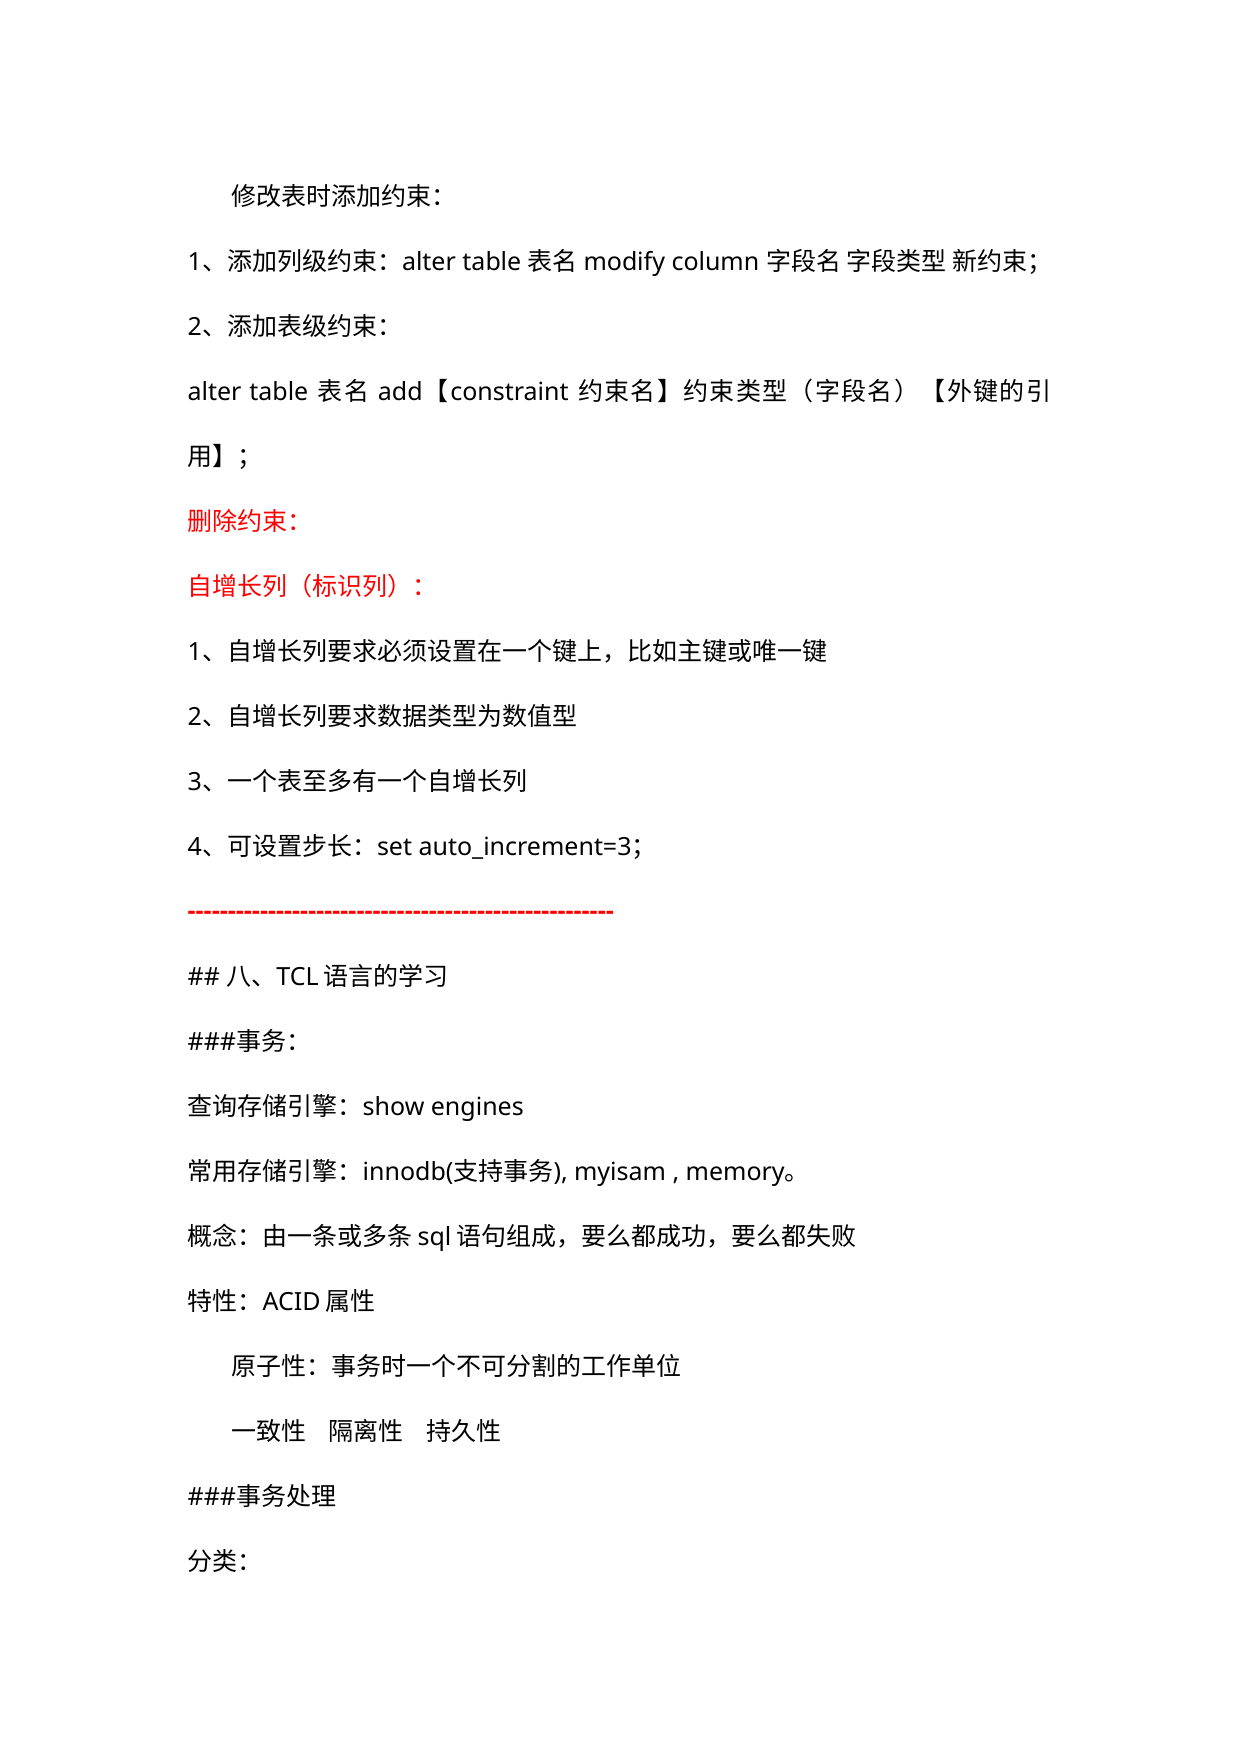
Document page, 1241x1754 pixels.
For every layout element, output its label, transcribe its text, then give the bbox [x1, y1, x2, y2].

text 3、一个表至多有一个自增长列 [187, 747, 1053, 812]
text 1、自增长列要求必须设置在一个键上，比如主键或唯一键 [187, 617, 1053, 682]
text 查询存储引擎：show engines [187, 1072, 1053, 1137]
text 一致性 隔离性 持久性 [187, 1397, 1053, 1462]
text 4、可设置步长：set auto_increment=3； [187, 812, 1053, 877]
text 删除约束： [187, 487, 1053, 552]
text alter table 表名 add【constraint 约束名】约束类型（字段名）【外键的引用】； [187, 357, 1053, 487]
text ## 八、TCL语言的学习 [187, 942, 1053, 1007]
text 常用存储引擎：innodb(支持事务), myisam , memory。 [187, 1137, 1053, 1202]
text 概念：由一条或多条sql语句组成，要么都成功，要么都失败 [187, 1202, 1053, 1267]
text 2、添加表级约束： [187, 292, 1053, 357]
text ###事务处理 [187, 1462, 1053, 1527]
text 1、添加列级约束：alter table 表名 modify column 字段名 字段类型 新约束； [187, 227, 1053, 292]
text 特性：ACID属性 [187, 1267, 1053, 1332]
text ----------------------------------------------------- [187, 877, 1053, 942]
text 自增长列（标识列）： [187, 552, 1053, 617]
text ###事务： [187, 1007, 1053, 1072]
text 原子性：事务时一个不可分割的工作单位 [187, 1332, 1053, 1397]
text 分类： [187, 1527, 1053, 1592]
text 修改表时添加约束： [187, 162, 1053, 227]
text 2、自增长列要求数据类型为数值型 [187, 682, 1053, 747]
